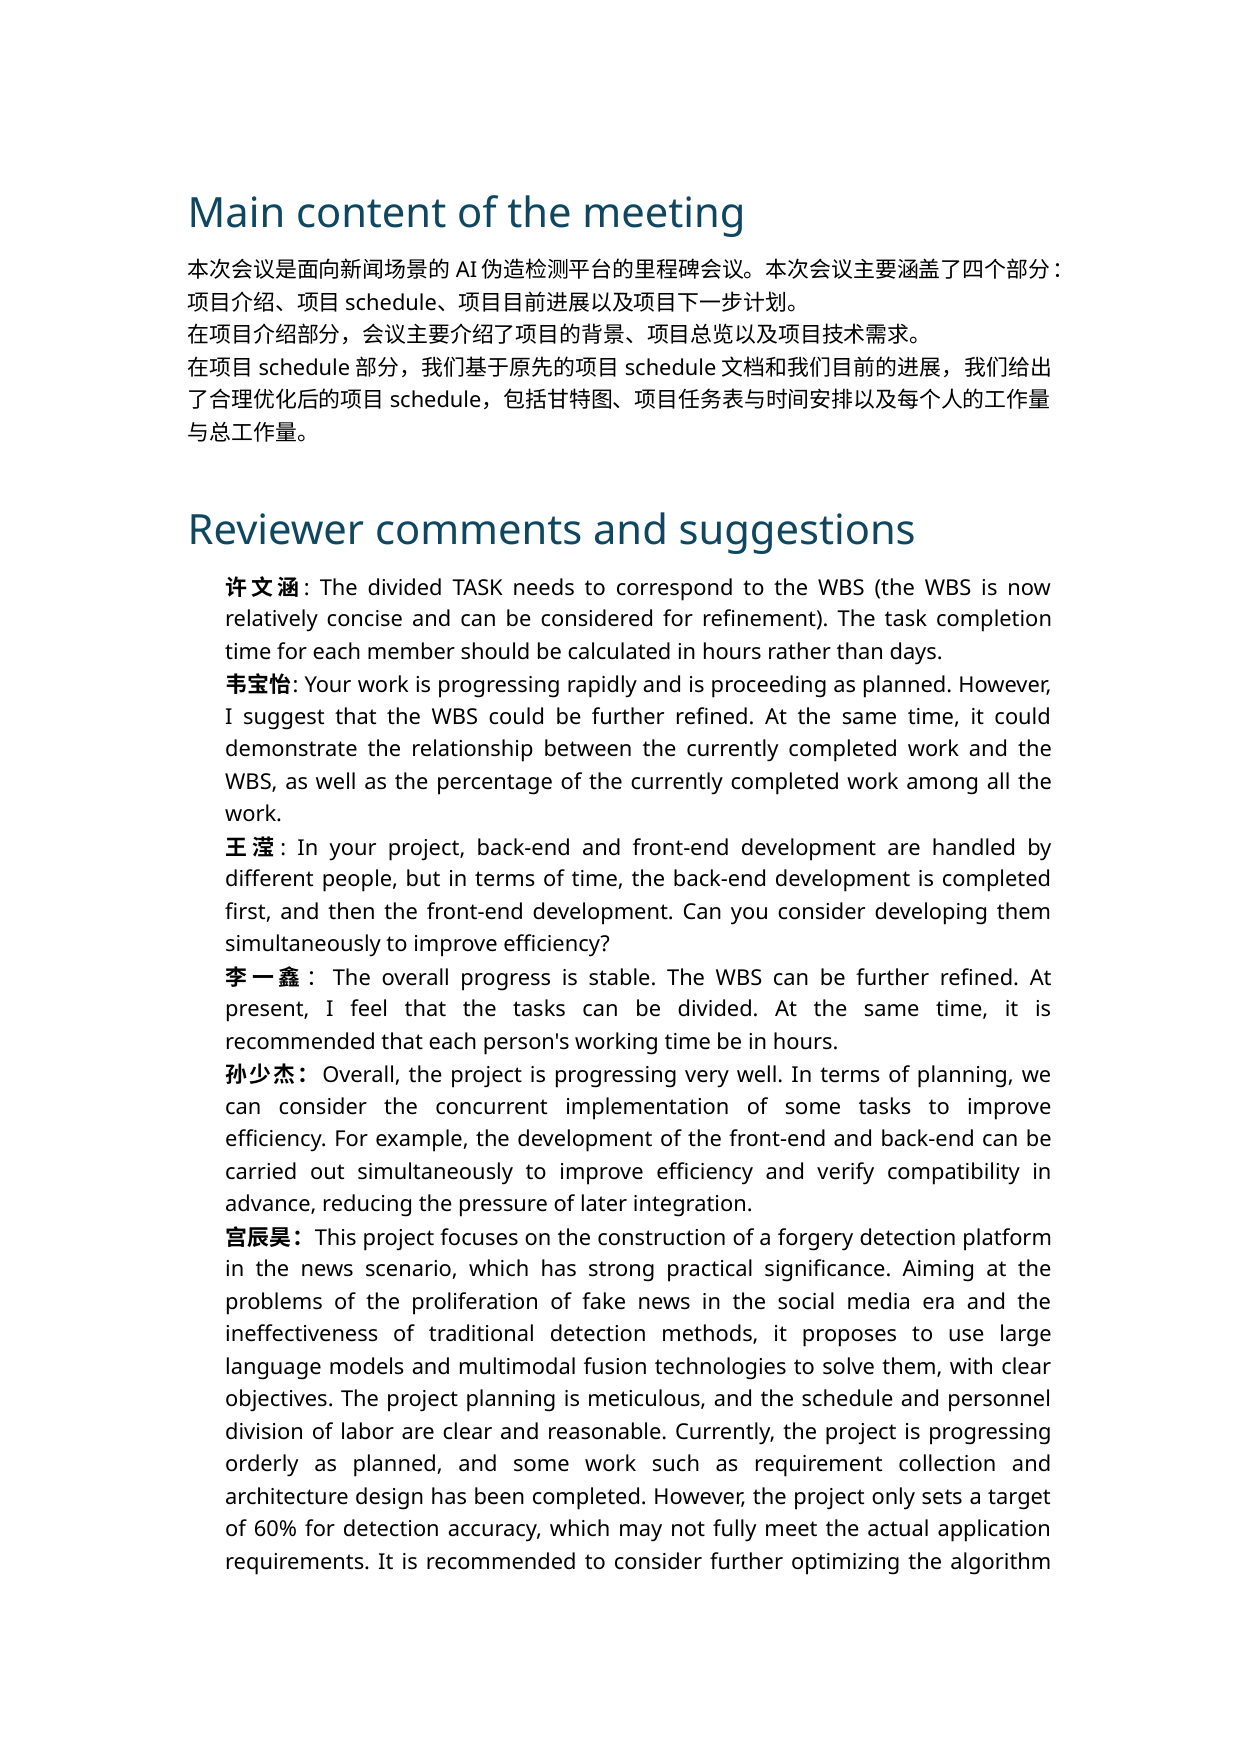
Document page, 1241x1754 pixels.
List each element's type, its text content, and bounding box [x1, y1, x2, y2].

subtitle Main content of the meeting [187, 179, 1053, 244]
list 许文涵: The divided TASK needs to correspond to the WBS (the WBS is now relatively concise and can be considered for refinement). The task completion time for each member should be calculated in hours rather than days. [225, 569, 1053, 667]
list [225, 1219, 1053, 1577]
list 王滢: In your project, back-end and front-end development are handled by different people, but in terms of time, the back-end development is completed first, and then the front-end development. Can you consider developing them simultaneously to improve efficiency? [225, 829, 1053, 959]
text 在项目schedule部分，我们基于原先的项目schedule文档和我们目前的进展，我们给出了合理优化后的项目schedule，包括甘特图、项目任务表与时间安排以及每个人的工作量与总工作量。 [187, 349, 1053, 447]
text 本次会议是面向新闻场景的AI伪造检测平台的里程碑会议。本次会议主要涵盖了四个部分：项目介绍、项目schedule、项目目前进展以及项目下一步计划。 [187, 252, 1053, 317]
list 韦宝怡: Your work is progressing rapidly and is proceeding as planned. However, I suggest that the WBS could be further refined. At the same time, it could demonstrate the relationship between the currently completed work and the WBS, as well as the percentage of the currently completed work among all the work. [225, 667, 1053, 829]
subtitle Reviewer comments and suggestions [187, 496, 1053, 561]
text 在项目介绍部分，会议主要介绍了项目的背景、项目总览以及项目技术需求。 [187, 317, 1053, 349]
list 李一鑫：The overall progress is stable. The WBS can be further refined. At present, I feel that the tasks can be divided. At the same time, it is recommended that each person's working time be in hours. [225, 959, 1053, 1057]
list 孙少杰：Overall, the project is progressing very well. In terms of planning, we can consider the concurrent implementation of some tasks to improve efficiency. For example, the development of the front-end and back-end can be carried out simultaneously to improve efficiency and verify compatibility in advance, reducing the pressure of later integration. [225, 1057, 1053, 1219]
